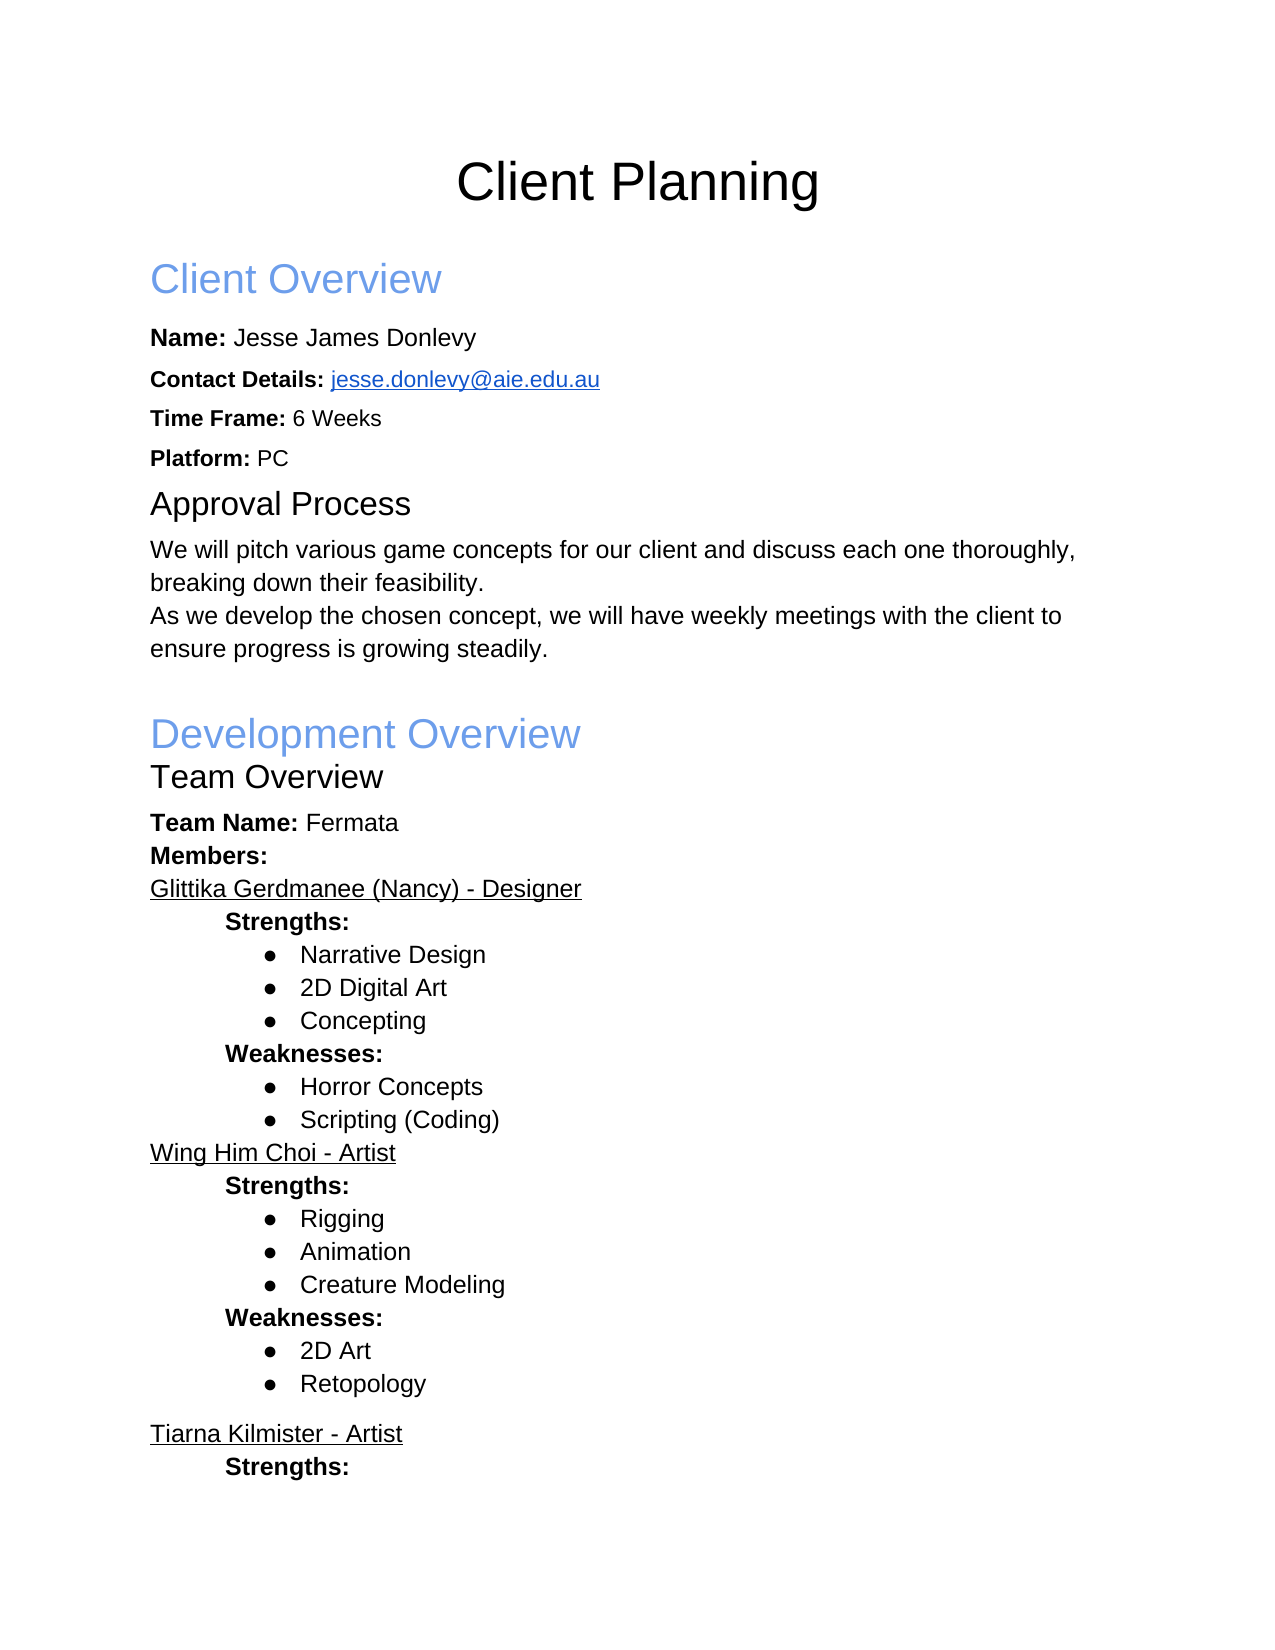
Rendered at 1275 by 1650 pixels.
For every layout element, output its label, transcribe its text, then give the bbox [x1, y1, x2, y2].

subtitle Client Overview [150, 254, 1127, 302]
list Animation [262, 1237, 1125, 1266]
text Time Frame: 6 Weeks [150, 405, 1127, 432]
text Name: Jesse James Donlevy [150, 323, 1127, 351]
text Glittika Gerdmanee (Nancy) - Designer [150, 874, 1125, 903]
text Weaknesses: [225, 1039, 1125, 1068]
subtitle Team Overview [150, 757, 1125, 795]
text Strengths: [225, 907, 1125, 936]
list 2D Art [262, 1336, 1125, 1365]
text We will pitch various game concepts for our client and discuss each one thoroughly, breaking down their feasibility. [150, 535, 1125, 597]
list Rigging [262, 1204, 1125, 1233]
list Horror Concepts [262, 1072, 1125, 1101]
text Weaknesses: [225, 1303, 1125, 1332]
text Team Name: Fermata [150, 808, 1125, 837]
text Wing Him Choi - Artist [150, 1138, 1125, 1167]
list Narrative Design [262, 940, 1125, 969]
text Tiarna Kilmister - Artist [150, 1419, 1125, 1447]
list Scripting (Coding) [262, 1105, 1125, 1134]
text Strengths: [225, 1171, 1125, 1200]
list Retopology [262, 1369, 1125, 1398]
list 2D Digital Art [262, 973, 1125, 1002]
text Strengths: [225, 1452, 1125, 1481]
text Contact Details: jesse.donlevy@aie.edu.au [150, 366, 1127, 392]
subtitle Development Overview [150, 709, 1127, 757]
text Members: [150, 841, 1125, 869]
list Creature Modeling [262, 1270, 1125, 1299]
subtitle Approval Process [150, 484, 1125, 523]
text As we develop the chosen concept, we will have weekly meetings with the client to ensure progress is growing steadily. [150, 601, 1125, 663]
text Platform: PC [150, 445, 1127, 471]
title Client Planning [150, 150, 1127, 212]
list Concepting [262, 1006, 1125, 1035]
